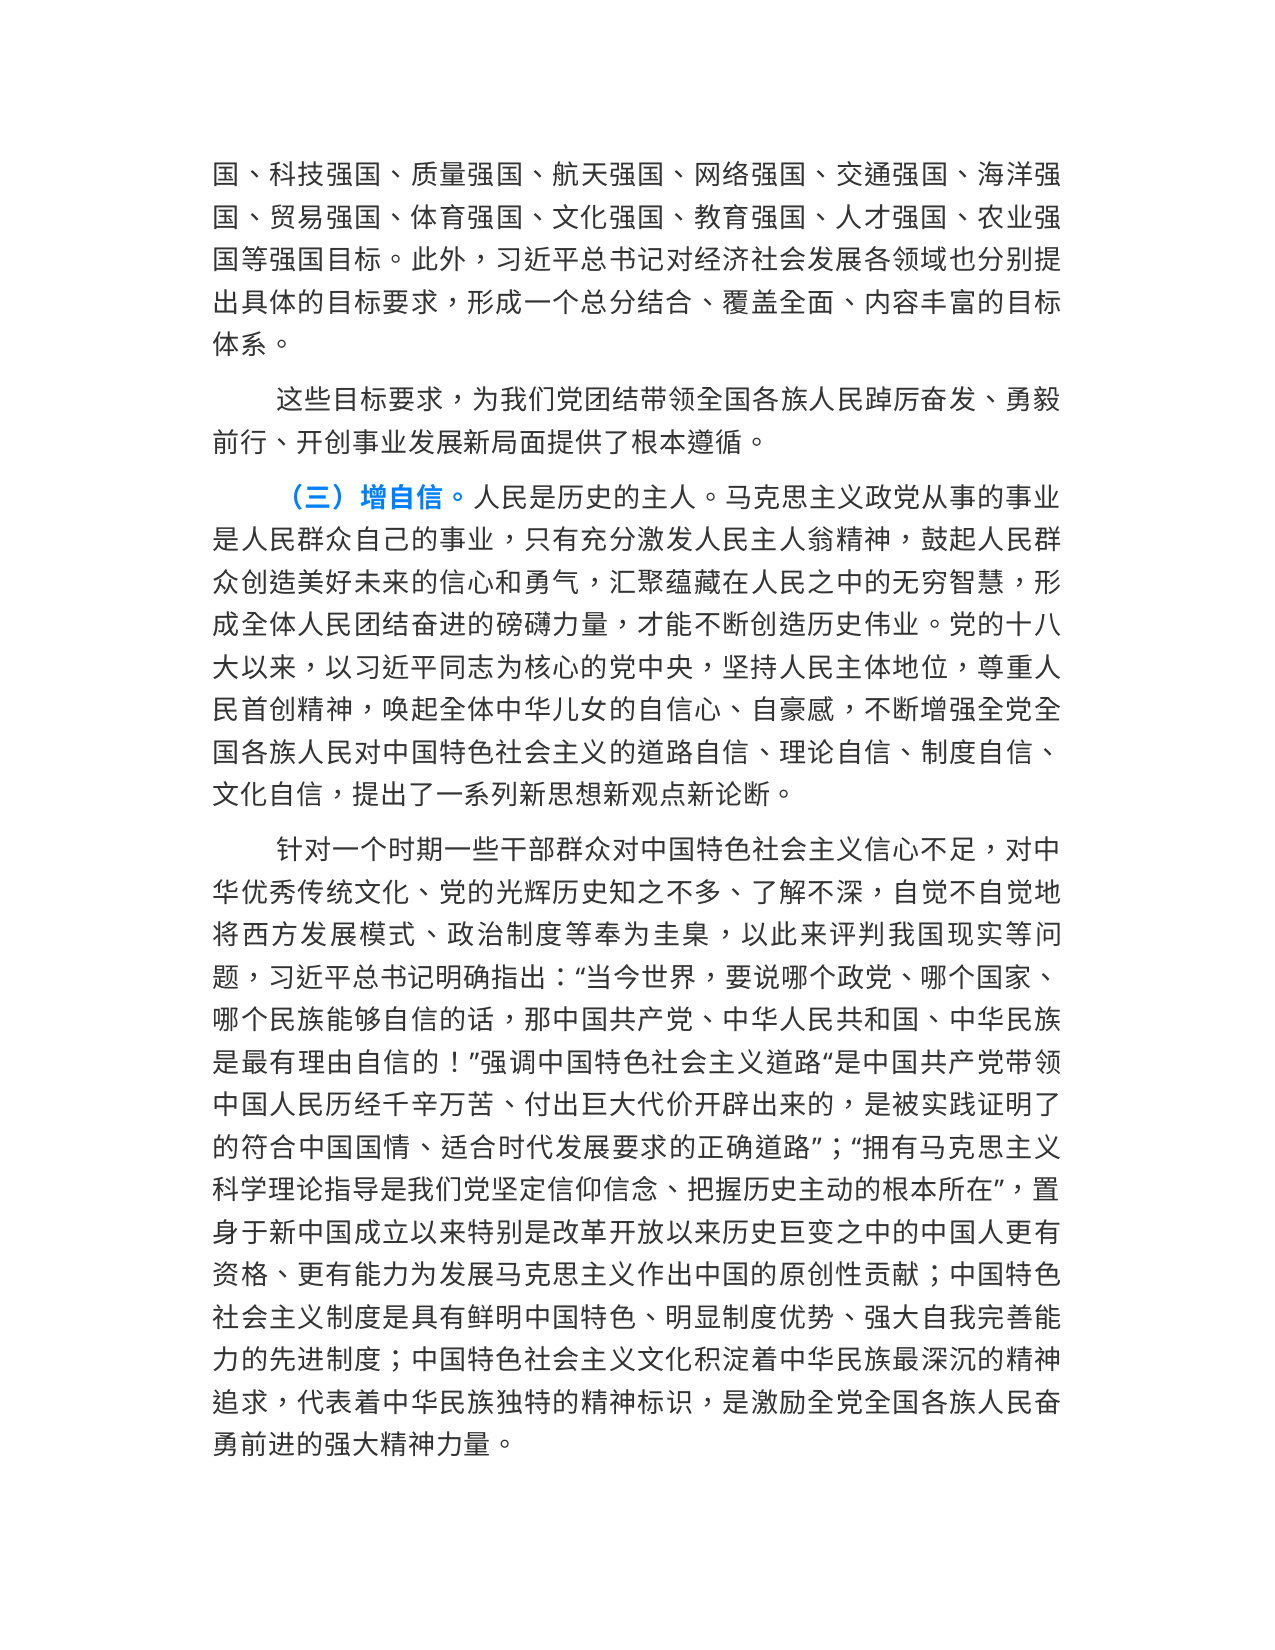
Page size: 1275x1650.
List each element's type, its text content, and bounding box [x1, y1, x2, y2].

text 针对一个时期一些干部群众对中国特色社会主义信心不足，对中华优秀传统文化、党的光辉历史知之不多、了解不深，自觉不自觉地将西方发展模式、政治制度等奉为圭臬，以此来评判我国现实等问题，习近平总书记明确指出：“当今世界，要说哪个政党、哪个国家、哪个民族能够自信的话，那中国共产党、中华人民共和国、中华民族是最有理由自信的！”强调中国特色社会主义道路“是中国共产党带领中国人民历经千辛万苦、付出巨大代价开辟出来的，是被实践证明了的符合中国国情、适合时代发展要求的正确道路”；“拥有马克思主义科学理论指导是我们党坚定信仰信念、把握历史主动的根本所在”，置身于新中国成立以来特别是改革开放以来历史巨变之中的中国人更有资格、更有能力为发展马克思主义作出中国的原创性贡献；中国特色社会主义制度是具有鲜明中国特色、明显制度优势、强大自我完善能力的先进制度；中国特色社会主义文化积淀着中华民族最深沉的精神追求，代表着中华民族独特的精神标识，是激励全党全国各族人民奋勇前进的强大精神力量。 [212, 825, 1062, 1462]
text 这些目标要求，为我们党团结带领全国各族人民踔厉奋发、勇毅前行、开创事业发展新局面提供了根本遵循。 [212, 375, 1062, 460]
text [212, 150, 1062, 362]
text （三）增自信。人民是历史的主人。马克思主义政党从事的事业是人民群众自己的事业，只有充分激发人民主人翁精神，鼓起人民群众创造美好未来的信心和勇气，汇聚蕴藏在人民之中的无穷智慧，形成全体人民团结奋进的磅礴力量，才能不断创造历史伟业。党的十八大以来，以习近平同志为核心的党中央，坚持人民主体地位，尊重人民首创精神，唤起全体中华儿女的自信心、自豪感，不断增强全党全国各族人民对中国特色社会主义的道路自信、理论自信、制度自信、文化自信，提出了一系列新思想新观点新论断。 [212, 472, 1062, 812]
